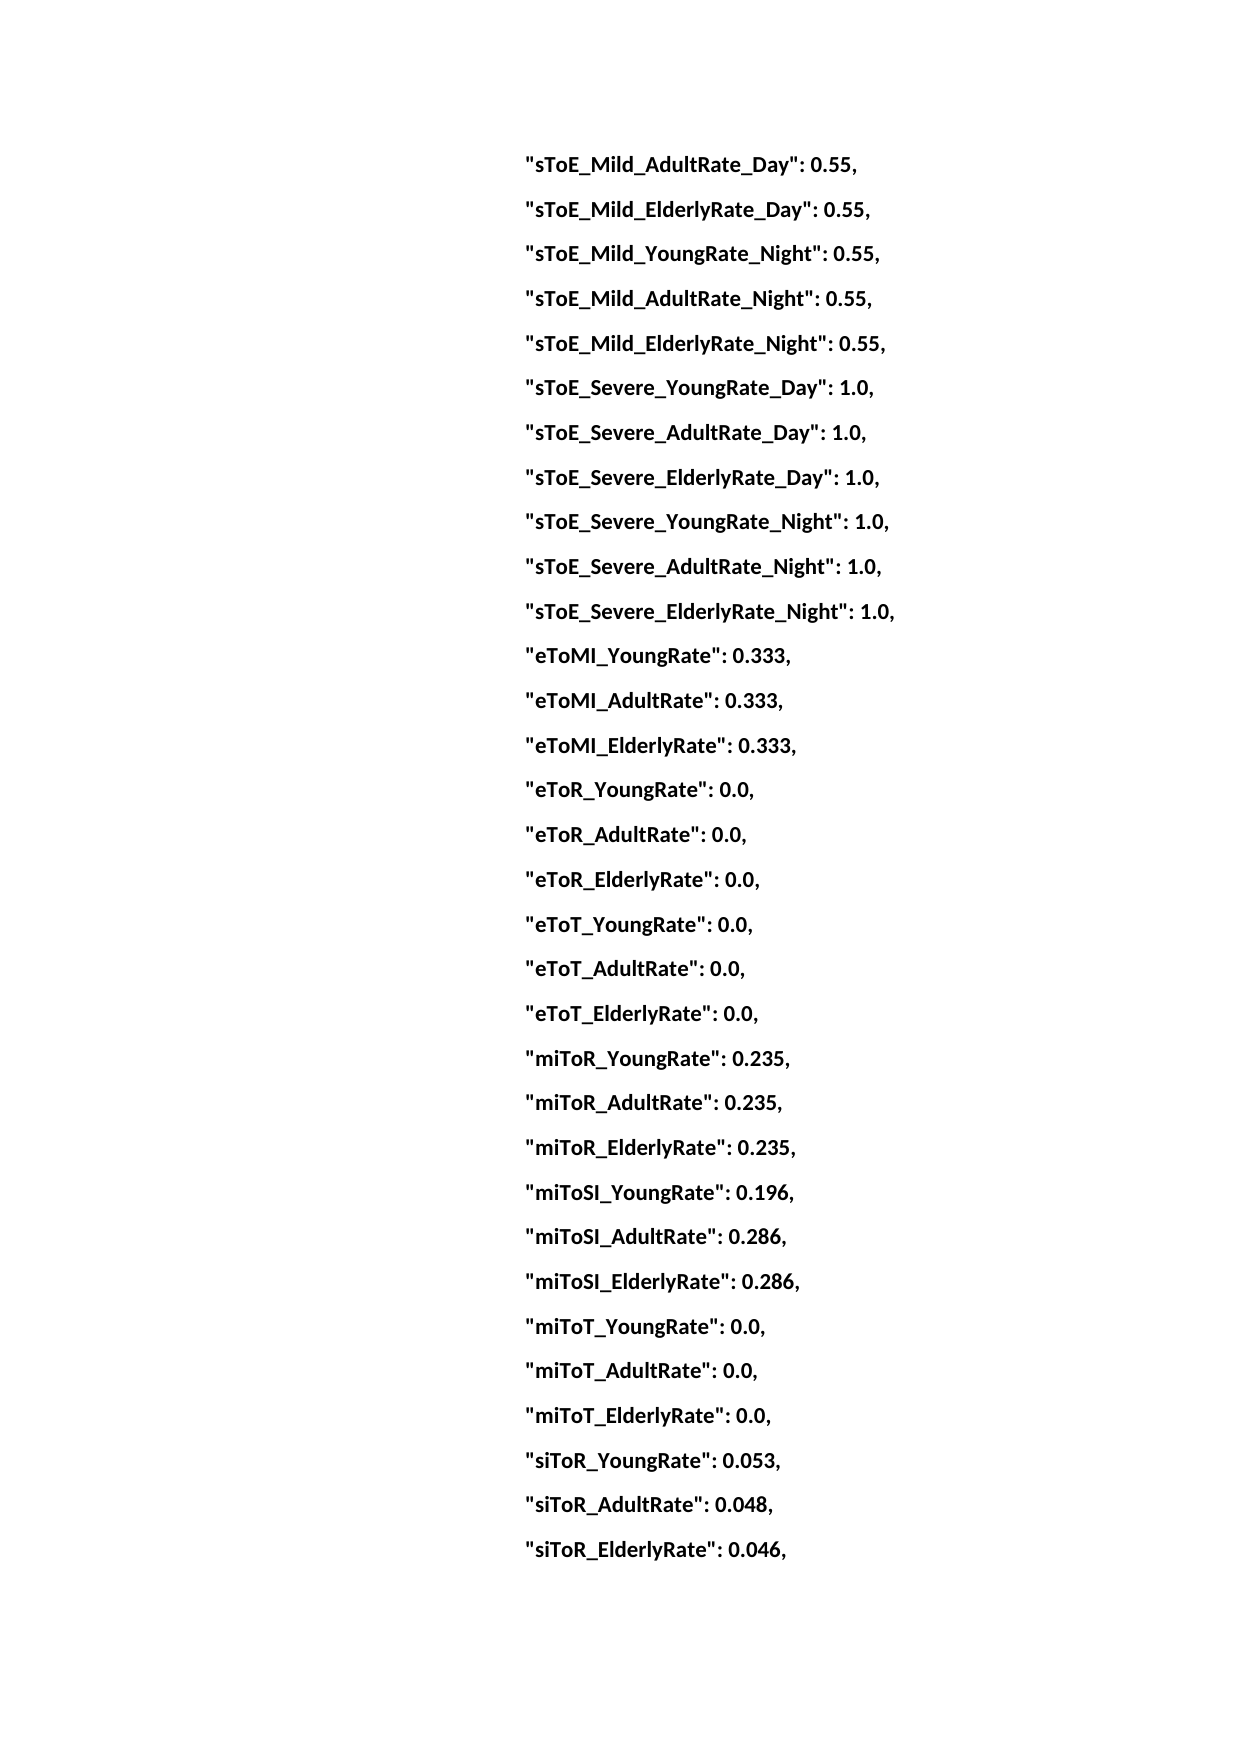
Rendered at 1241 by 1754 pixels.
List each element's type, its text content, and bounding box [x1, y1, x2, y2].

text "eToMI_ElderlyRate": 0.333, [150, 731, 1090, 759]
text "sToE_Severe_AdultRate_Day": 1.0, [150, 418, 1090, 446]
text "miToSI_ElderlyRate": 0.286, [150, 1267, 1090, 1295]
text "eToT_AdultRate": 0.0, [150, 954, 1090, 982]
text "sToE_Severe_ElderlyRate_Day": 1.0, [150, 463, 1090, 491]
text "miToT_AdultRate": 0.0, [150, 1357, 1090, 1384]
text "miToSI_AdultRate": 0.286, [150, 1222, 1090, 1251]
text "eToMI_AdultRate": 0.333, [150, 686, 1090, 714]
text "sToE_Severe_AdultRate_Night": 1.0, [150, 552, 1090, 580]
text "eToT_ElderlyRate": 0.0, [150, 999, 1090, 1027]
text "siToR_ElderlyRate": 0.046, [150, 1535, 1090, 1563]
text "miToR_ElderlyRate": 0.235, [150, 1133, 1090, 1161]
text "sToE_Mild_YoungRate_Night": 0.55, [150, 239, 1090, 267]
text "miToR_YoungRate": 0.235, [150, 1044, 1090, 1072]
text "eToMI_YoungRate": 0.333, [150, 642, 1090, 669]
text "miToT_YoungRate": 0.0, [150, 1312, 1090, 1340]
text "sToE_Mild_AdultRate_Day": 0.55, [150, 150, 1090, 178]
text "eToT_YoungRate": 0.0, [150, 910, 1090, 938]
text "siToR_AdultRate": 0.048, [150, 1491, 1090, 1519]
text "miToT_ElderlyRate": 0.0, [150, 1401, 1090, 1429]
text "sToE_Mild_AdultRate_Night": 0.55, [150, 284, 1090, 312]
text "sToE_Mild_ElderlyRate_Day": 0.55, [150, 195, 1090, 223]
text "miToSI_YoungRate": 0.196, [150, 1178, 1090, 1206]
text "eToR_YoungRate": 0.0, [150, 776, 1090, 804]
text "sToE_Severe_YoungRate_Day": 1.0, [150, 373, 1090, 401]
text "sToE_Severe_ElderlyRate_Night": 1.0, [150, 597, 1090, 625]
text "eToR_ElderlyRate": 0.0, [150, 865, 1090, 893]
text "siToR_YoungRate": 0.053, [150, 1446, 1090, 1474]
text "miToR_AdultRate": 0.235, [150, 1088, 1090, 1116]
text "sToE_Mild_ElderlyRate_Night": 0.55, [150, 329, 1090, 357]
text "eToR_AdultRate": 0.0, [150, 820, 1090, 848]
text "sToE_Severe_YoungRate_Night": 1.0, [150, 507, 1090, 536]
